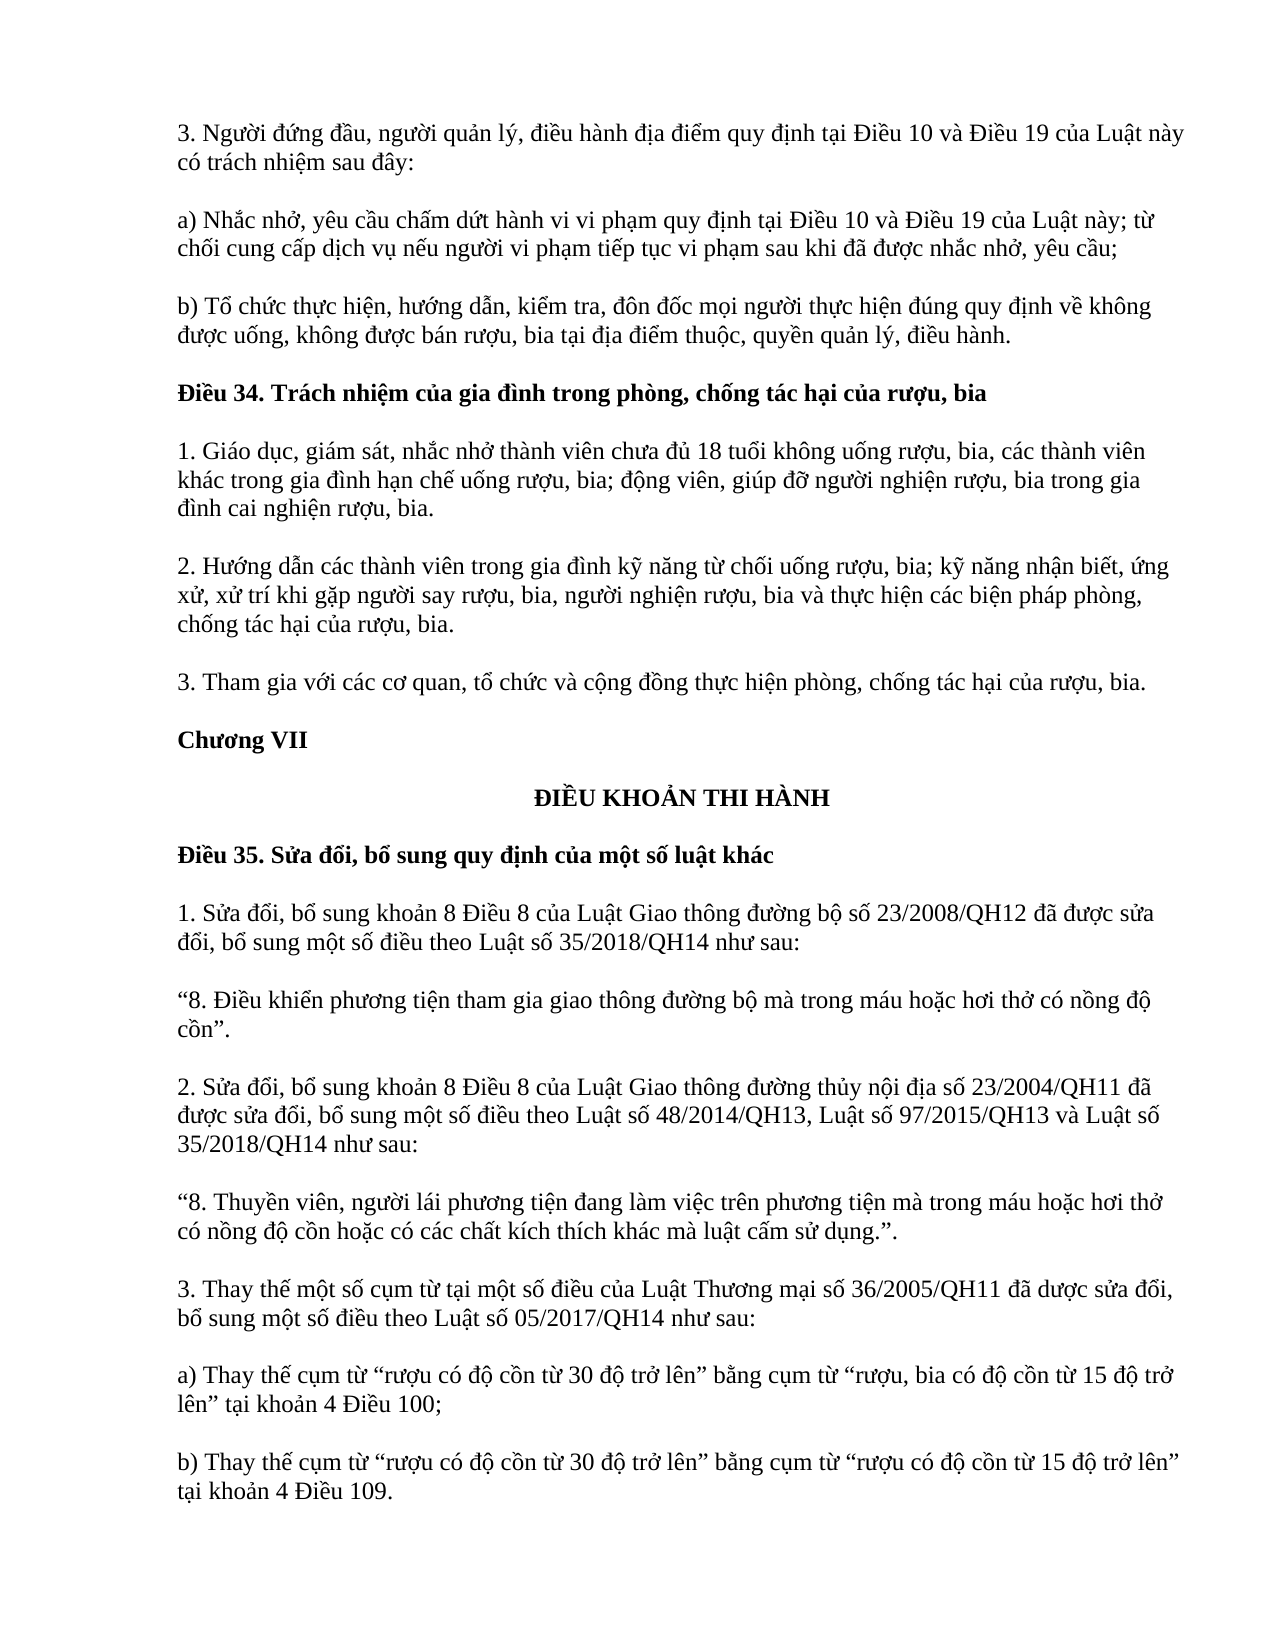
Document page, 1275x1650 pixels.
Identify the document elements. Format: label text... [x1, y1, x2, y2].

text 2. Hướng dẫn các thành viên trong gia đình kỹ năng từ chối uống rượu, bia; kỹ năng nhận biết, ứng xử, xử trí khi gặp người say rượu, bia, người nghiện rượu, bia và thực hiện các biện pháp phòng, chống tác hại của rượu, bia. [177, 551, 1186, 638]
text Chương VII [177, 725, 1186, 753]
text 2. Sửa đổi, bổ sung khoản 8 Điều 8 của Luật Giao thông đường thủy nội địa số 23/2004/QH11 đã được sửa đổi, bổ sung một số điều theo Luật số 48/2014/QH13, Luật số 97/2015/QH13 và Luật số 35/2018/QH14 như sau: [177, 1072, 1186, 1158]
text “8. Điều khiển phương tiện tham gia giao thông đường bộ mà trong máu hoặc hơi thở có nồng độ cồn”. [177, 985, 1186, 1043]
text Điều 35. Sửa đổi, bổ sung quy định của một số luật khác [177, 841, 1186, 869]
text b) Tổ chức thực hiện, hướng dẫn, kiểm tra, đôn đốc mọi người thực hiện đúng quy định về không được uống, không được bán rượu, bia tại địa điểm thuộc, quyền quản lý, điều hành. [177, 291, 1186, 349]
text 3. Thay thế một số cụm từ tại một số điều của Luật Thương mại số 36/2005/QH11 đã dược sửa đổi, bổ sung một số điều theo Luật số 05/2017/QH14 như sau: [177, 1274, 1186, 1331]
text 3. Tham gia với các cơ quan, tổ chức và cộng đồng thực hiện phòng, chống tác hại của rượu, bia. [177, 667, 1186, 696]
text ĐIỀU KHOẢN THI HÀNH [177, 783, 1186, 811]
text a) Nhắc nhở, yêu cầu chấm dứt hành vi vi phạm quy định tại Điều 10 và Điều 19 của Luật này; từ chối cung cấp dịch vụ nếu người vi phạm tiếp tục vi phạm sau khi đã được nhắc nhở, yêu cầu; [177, 205, 1186, 262]
text 1. Giáo dục, giám sát, nhắc nhở thành viên chưa đủ 18 tuổi không uống rượu, bia, các thành viên khác trong gia đình hạn chế uống rượu, bia; động viên, giúp đỡ người nghiện rượu, bia trong gia đình cai nghiện rượu, bia. [177, 436, 1186, 522]
text Điều 34. Trách nhiệm của gia đình trong phòng, chống tác hại của rượu, bia [177, 378, 1186, 407]
text a) Thay thế cụm từ “rượu có độ cồn từ 30 độ trở lên” bằng cụm từ “rượu, bia có độ cồn từ 15 độ trở lên” tại khoản 4 Điều 100; [177, 1361, 1186, 1418]
text “8. Thuyền viên, người lái phương tiện đang làm việc trên phương tiện mà trong máu hoặc hơi thở có nồng độ cồn hoặc có các chất kích thích khác mà luật cấm sử dụng.”. [177, 1187, 1186, 1245]
text 1. Sửa đổi, bổ sung khoản 8 Điều 8 của Luật Giao thông đường bộ số 23/2008/QH12 đã được sửa đổi, bổ sung một số điều theo Luật số 35/2018/QH14 như sau: [177, 898, 1186, 956]
text b) Thay thế cụm từ “rượu có độ cồn từ 30 độ trở lên” bằng cụm từ “rượu có độ cồn từ 15 độ trở lên” tại khoản 4 Điều 109. [177, 1447, 1186, 1505]
text 3. Người đứng đầu, người quản lý, điều hành địa điểm quy định tại Điều 10 và Điều 19 của Luật này có trách nhiệm sau đây: [177, 118, 1186, 176]
